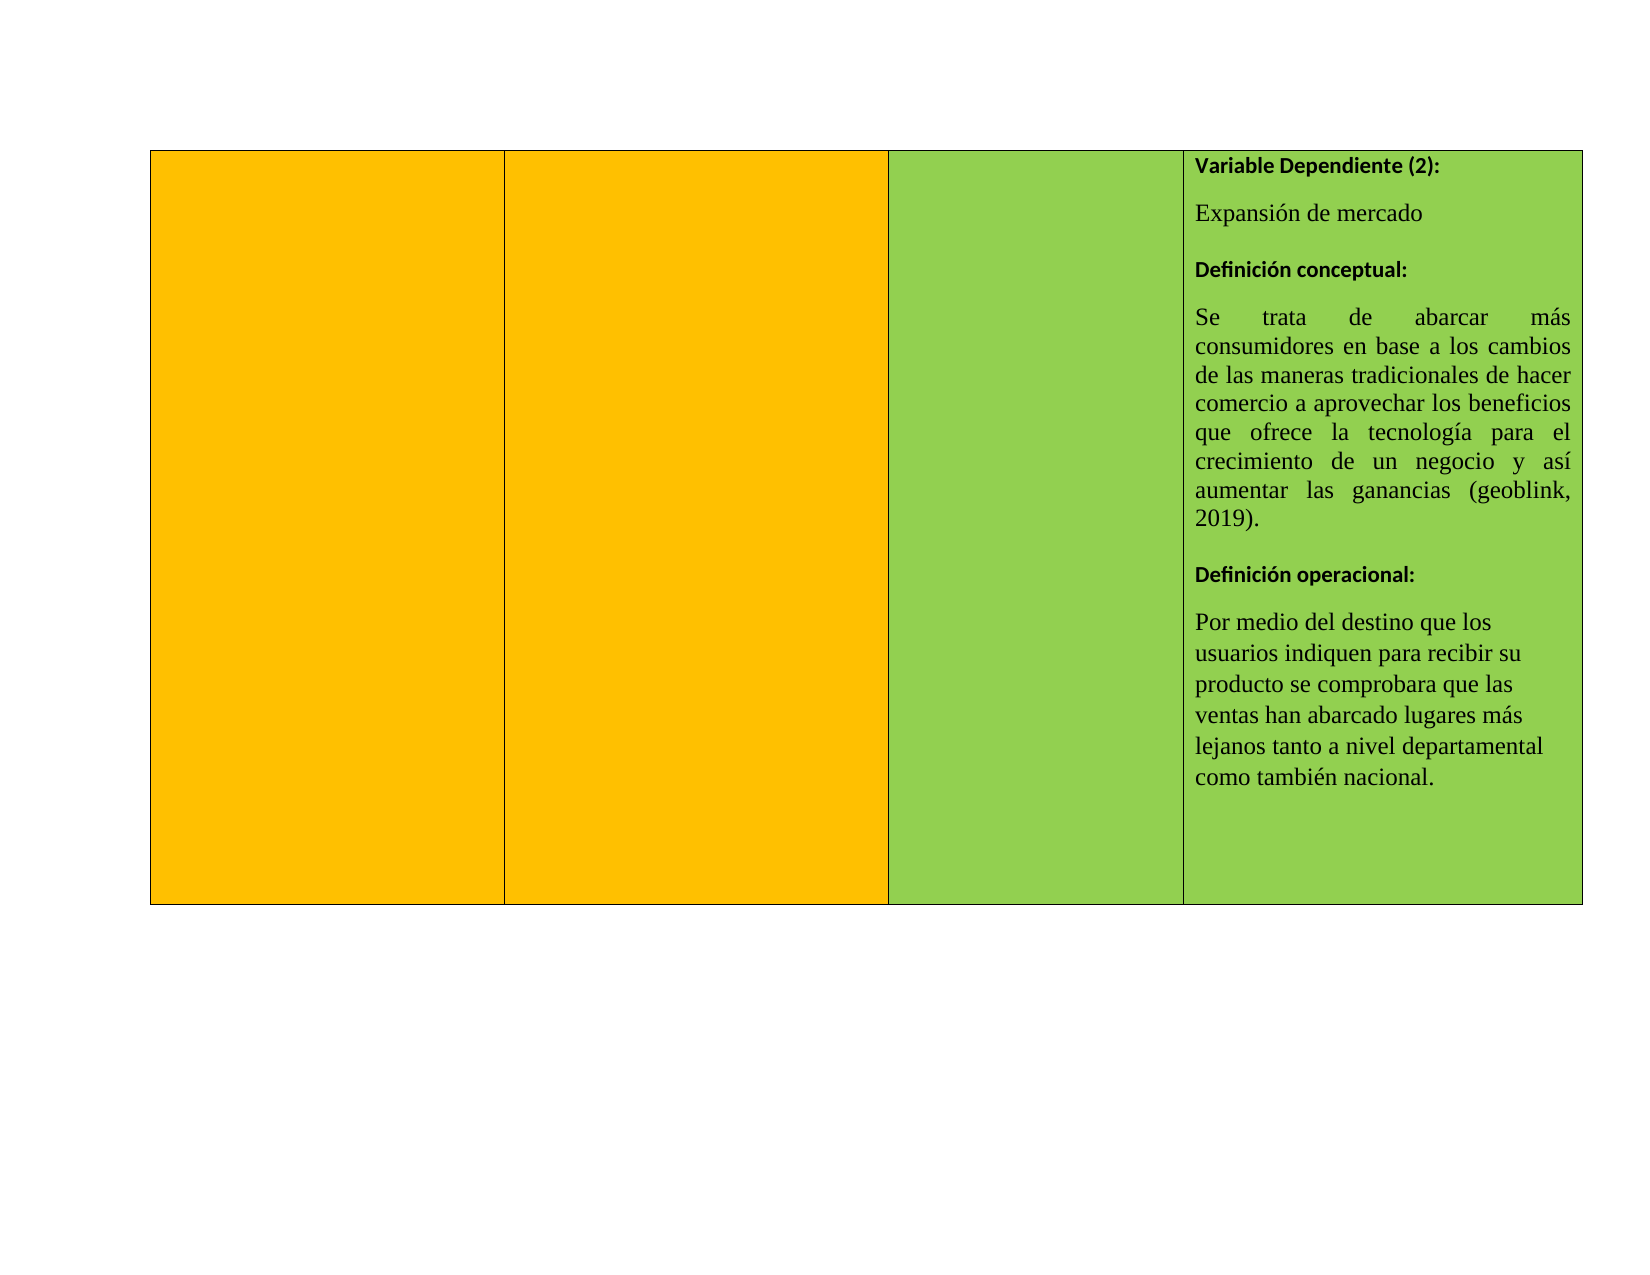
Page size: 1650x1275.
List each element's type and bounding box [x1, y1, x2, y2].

table_cell [889, 151, 1183, 904]
table_cell [151, 151, 504, 904]
table_cell [1184, 151, 1582, 904]
table_cell [505, 151, 888, 904]
